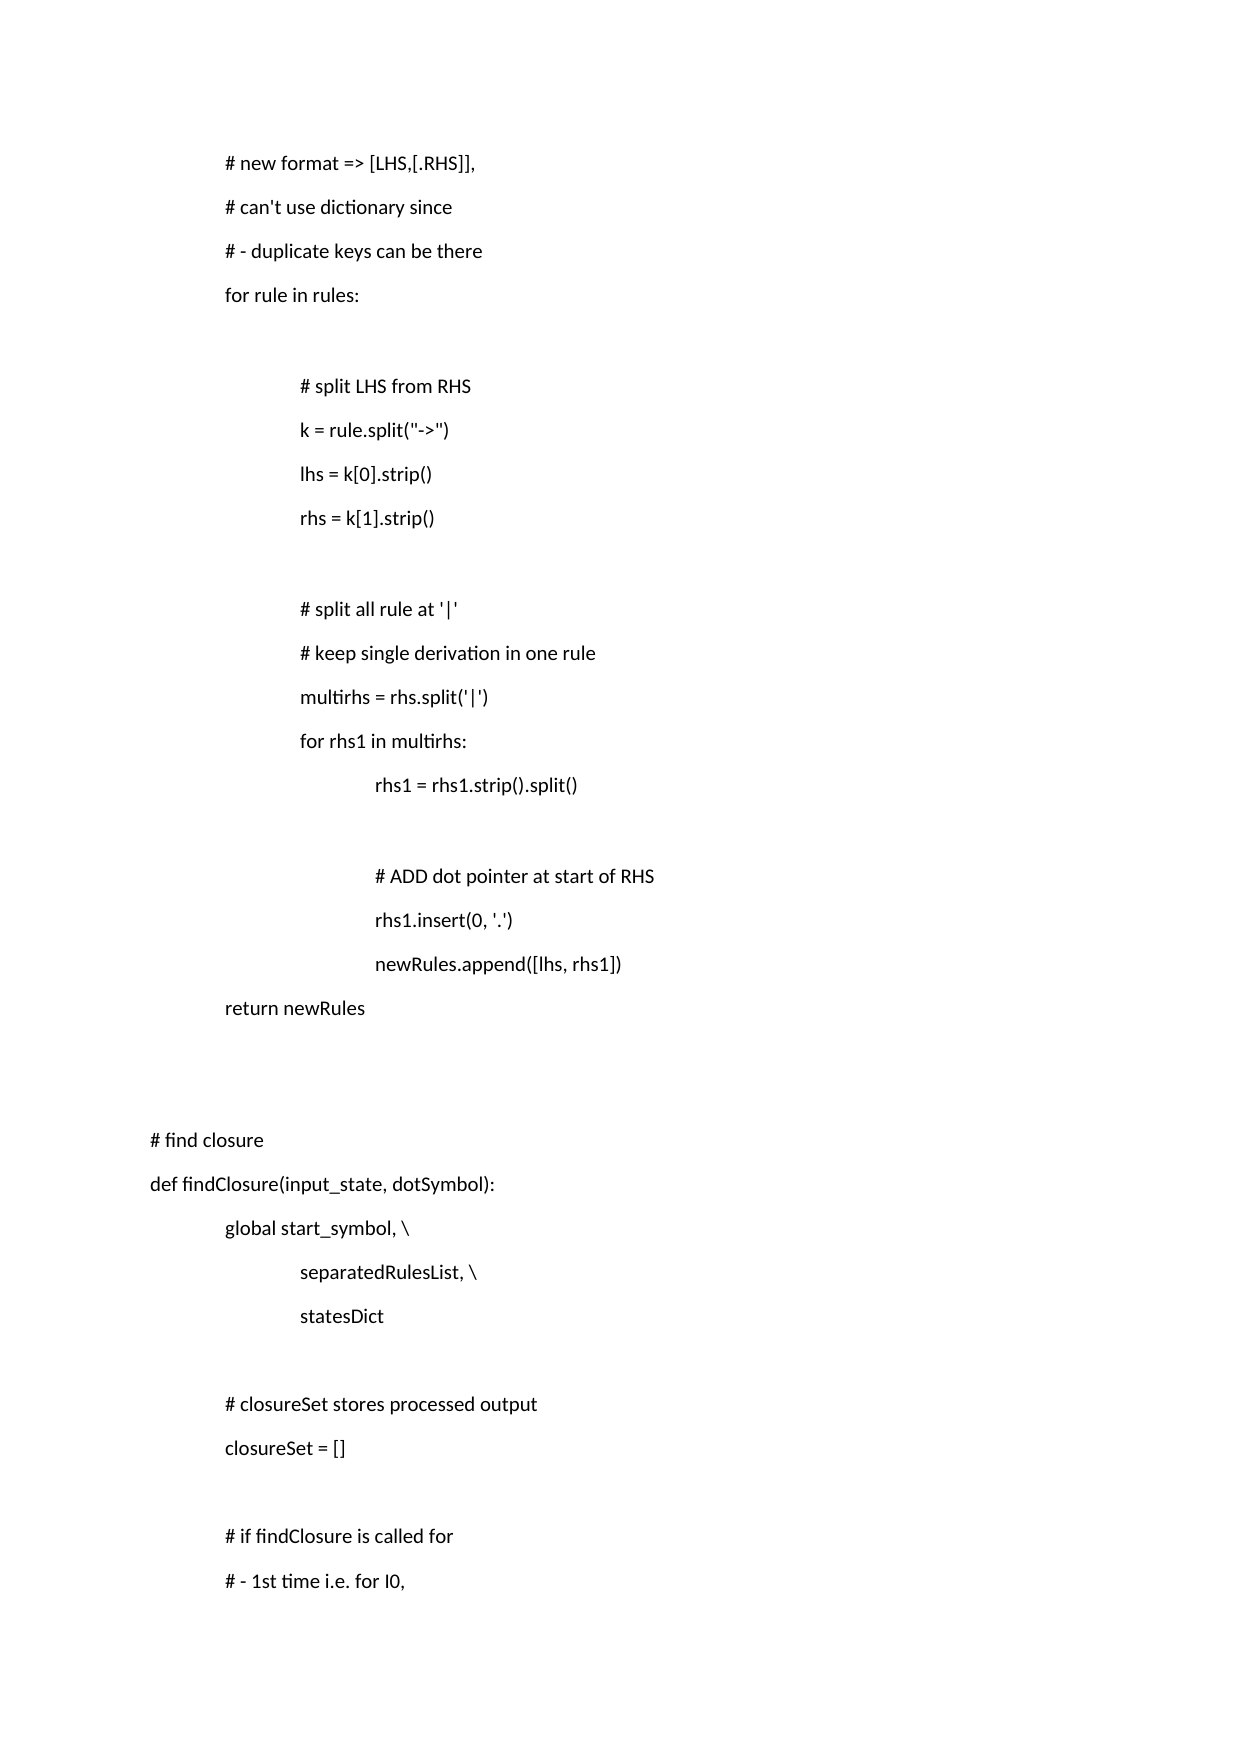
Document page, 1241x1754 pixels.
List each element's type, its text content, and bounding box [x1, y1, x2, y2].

text newRules.append([lhs, rhs1]) [150, 951, 1090, 976]
text separatedRulesList, \ [150, 1259, 1090, 1285]
text # - duplicate keys can be there [150, 238, 1090, 263]
text # find closure [150, 1127, 1090, 1153]
text # split all rule at '|' [150, 596, 1090, 621]
text # - 1st time i.e. for I0, [150, 1568, 1090, 1593]
text multirhs = rhs.split('|') [150, 684, 1090, 709]
text rhs1 = rhs1.strip().split() [150, 772, 1090, 797]
text # new format => [LHS,[.RHS]], [150, 150, 1090, 175]
text # keep single derivation in one rule [150, 640, 1090, 665]
text # ADD dot pointer at start of RHS [150, 863, 1090, 888]
text def findClosure(input_state, dotSymbol): [150, 1171, 1090, 1197]
text for rule in rules: [150, 282, 1090, 308]
text rhs1.insert(0, '.') [150, 907, 1090, 932]
text lhs = k[0].strip() [150, 461, 1090, 486]
text global start_symbol, \ [150, 1215, 1090, 1241]
text # split LHS from RHS [150, 373, 1090, 398]
text return newRules [150, 995, 1090, 1020]
text for rhs1 in multirhs: [150, 728, 1090, 753]
text statesDict [150, 1303, 1090, 1329]
text rhs = k[1].strip() [150, 505, 1090, 531]
text # can't use dictionary since [150, 194, 1090, 219]
text # if findClosure is called for [150, 1524, 1090, 1549]
text closureSet = [] [150, 1436, 1090, 1461]
text k = rule.split("->") [150, 417, 1090, 442]
text # closureSet stores processed output [150, 1392, 1090, 1417]
